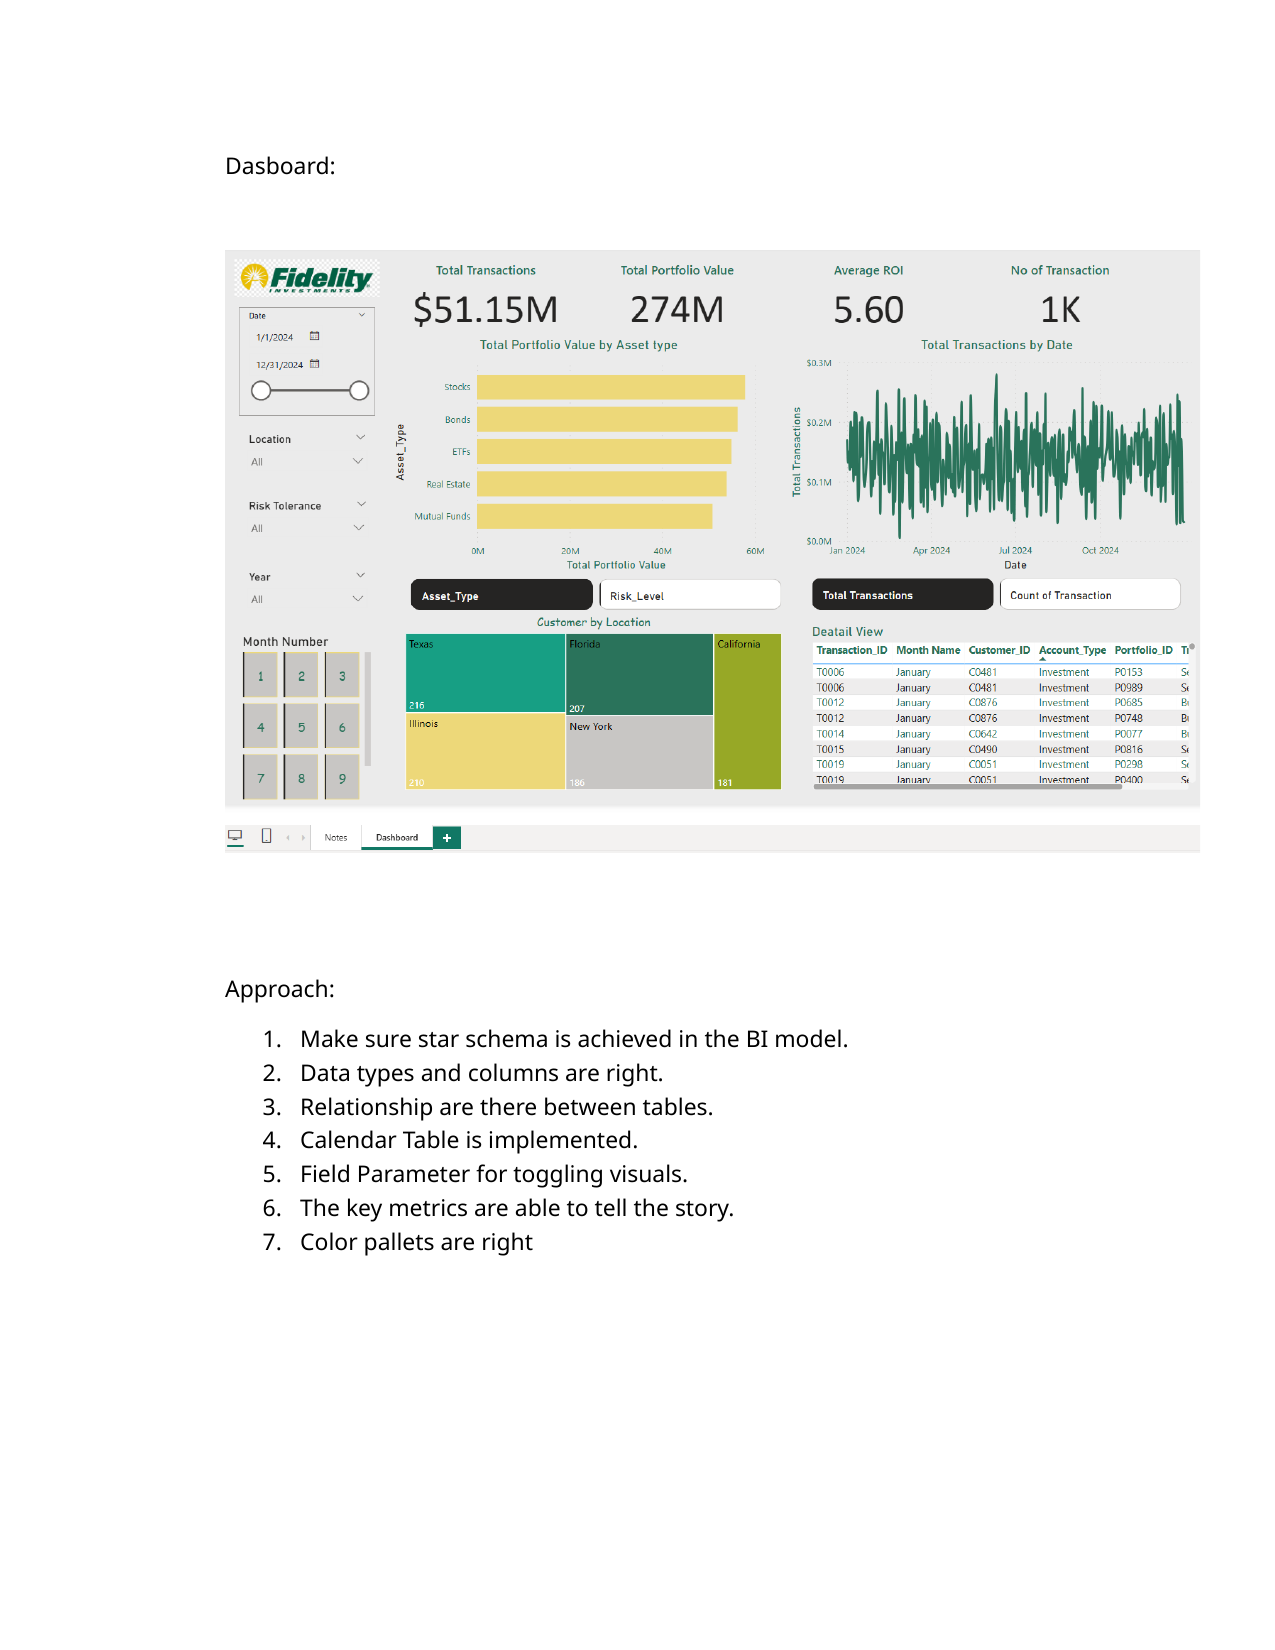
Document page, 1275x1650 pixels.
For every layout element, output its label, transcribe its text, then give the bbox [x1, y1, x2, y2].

list Relationship are there between tables. [262, 1091, 1125, 1122]
text Approach: [225, 973, 1125, 1004]
text Dasboard: [225, 150, 1125, 181]
list Field Parameter for toggling visuals. [262, 1158, 1125, 1189]
list Color pallets are right [262, 1226, 1125, 1257]
picture [225, 250, 1200, 853]
list Calendar Table is implemented. [262, 1124, 1125, 1156]
list Data types and columns are right. [262, 1057, 1125, 1088]
list The key metrics are able to tell the story. [262, 1192, 1125, 1223]
list Make sure star schema is achieved in the BI model. [262, 1023, 1125, 1054]
